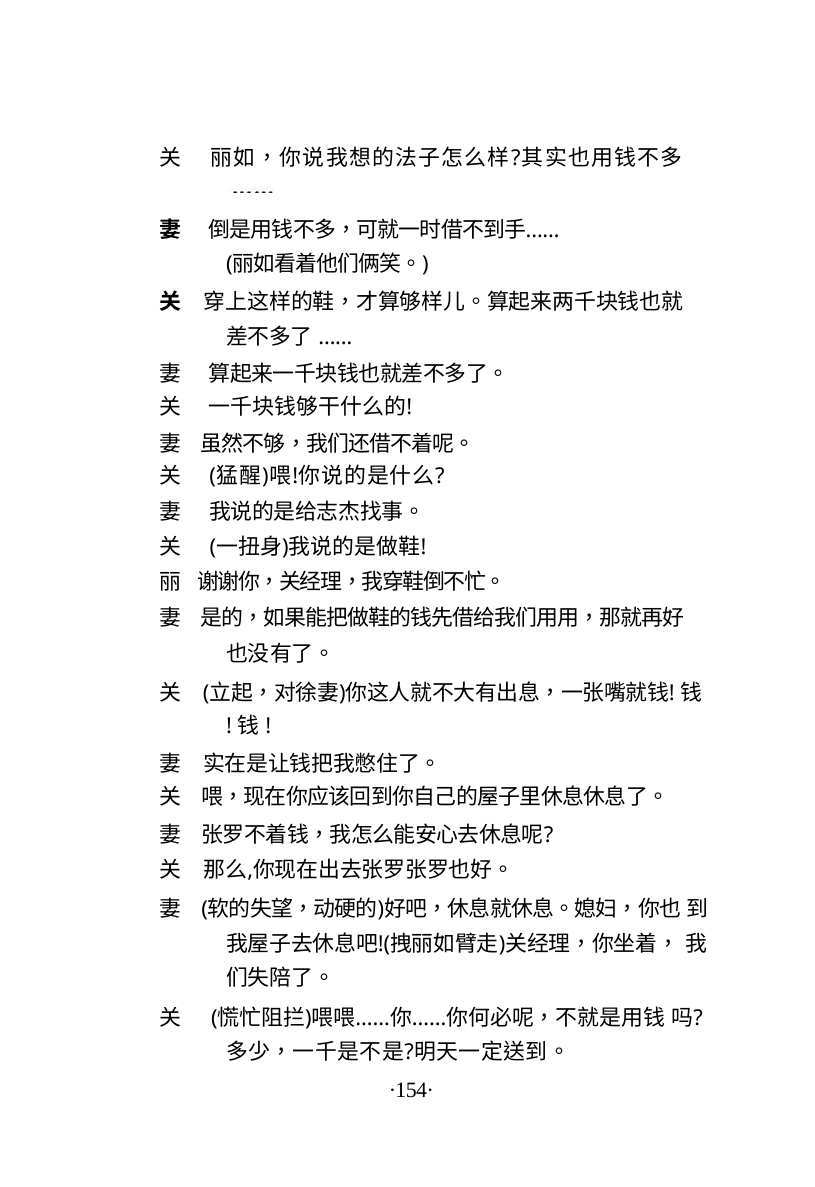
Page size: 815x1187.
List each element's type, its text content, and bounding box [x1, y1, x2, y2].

picture [187, 187, 275, 193]
text 关 穿上这样的鞋，才算够样儿。算起来两千块钱也就 差不多了 …… [159, 286, 704, 351]
text 关 (慌忙阻拦)喂喂……你……你何必呢，不就是用钱 吗?多少，一千是不是?明天一定送到。 [159, 1002, 708, 1066]
text 妻 我说的是给志杰找事。 [159, 497, 714, 525]
text 妻 (软的失望，动硬的)好吧，休息就休息。媳妇，你也 到我屋子去休息吧!(拽丽如臂走)关经理，你坐着， 我们失陪了。 [159, 893, 714, 992]
text 丽 谢谢你，关经理，我穿鞋倒不忙。 [159, 567, 714, 594]
text 妻 张罗不着钱，我怎么能安心去休息呢? 关 那么,你现在出去张罗张罗也好。 [159, 819, 575, 884]
text 关 (一扭身)我说的是做鞋! [159, 532, 714, 560]
text 妻 算起来一千块钱也就差不多了。 关 一千块钱够干什么的! [159, 357, 524, 421]
text 妻 虽然不够，我们还借不着呢。 关 (猛醒)喂!你说的是什么? [159, 428, 495, 490]
text 关 (立起，对徐妻)你这人就不大有出息，一张嘴就钱! 钱 ! 钱 ! [159, 677, 707, 740]
text 妻 实在是让钱把我憋住了。 [159, 749, 714, 777]
text 关 喂，现在你应该回到你自己的屋子里休息休息了。 [159, 783, 714, 810]
text 妻 倒是用钱不多，可就一时借不到手…… (丽如看着他们俩笑。) [159, 214, 583, 278]
text 关 丽如，你说我想的法子怎么样?其实也用钱不多 [159, 144, 714, 171]
text 妻 是的，如果能把做鞋的钱先借给我们用用，那就再好 也没有了。 [159, 602, 707, 667]
